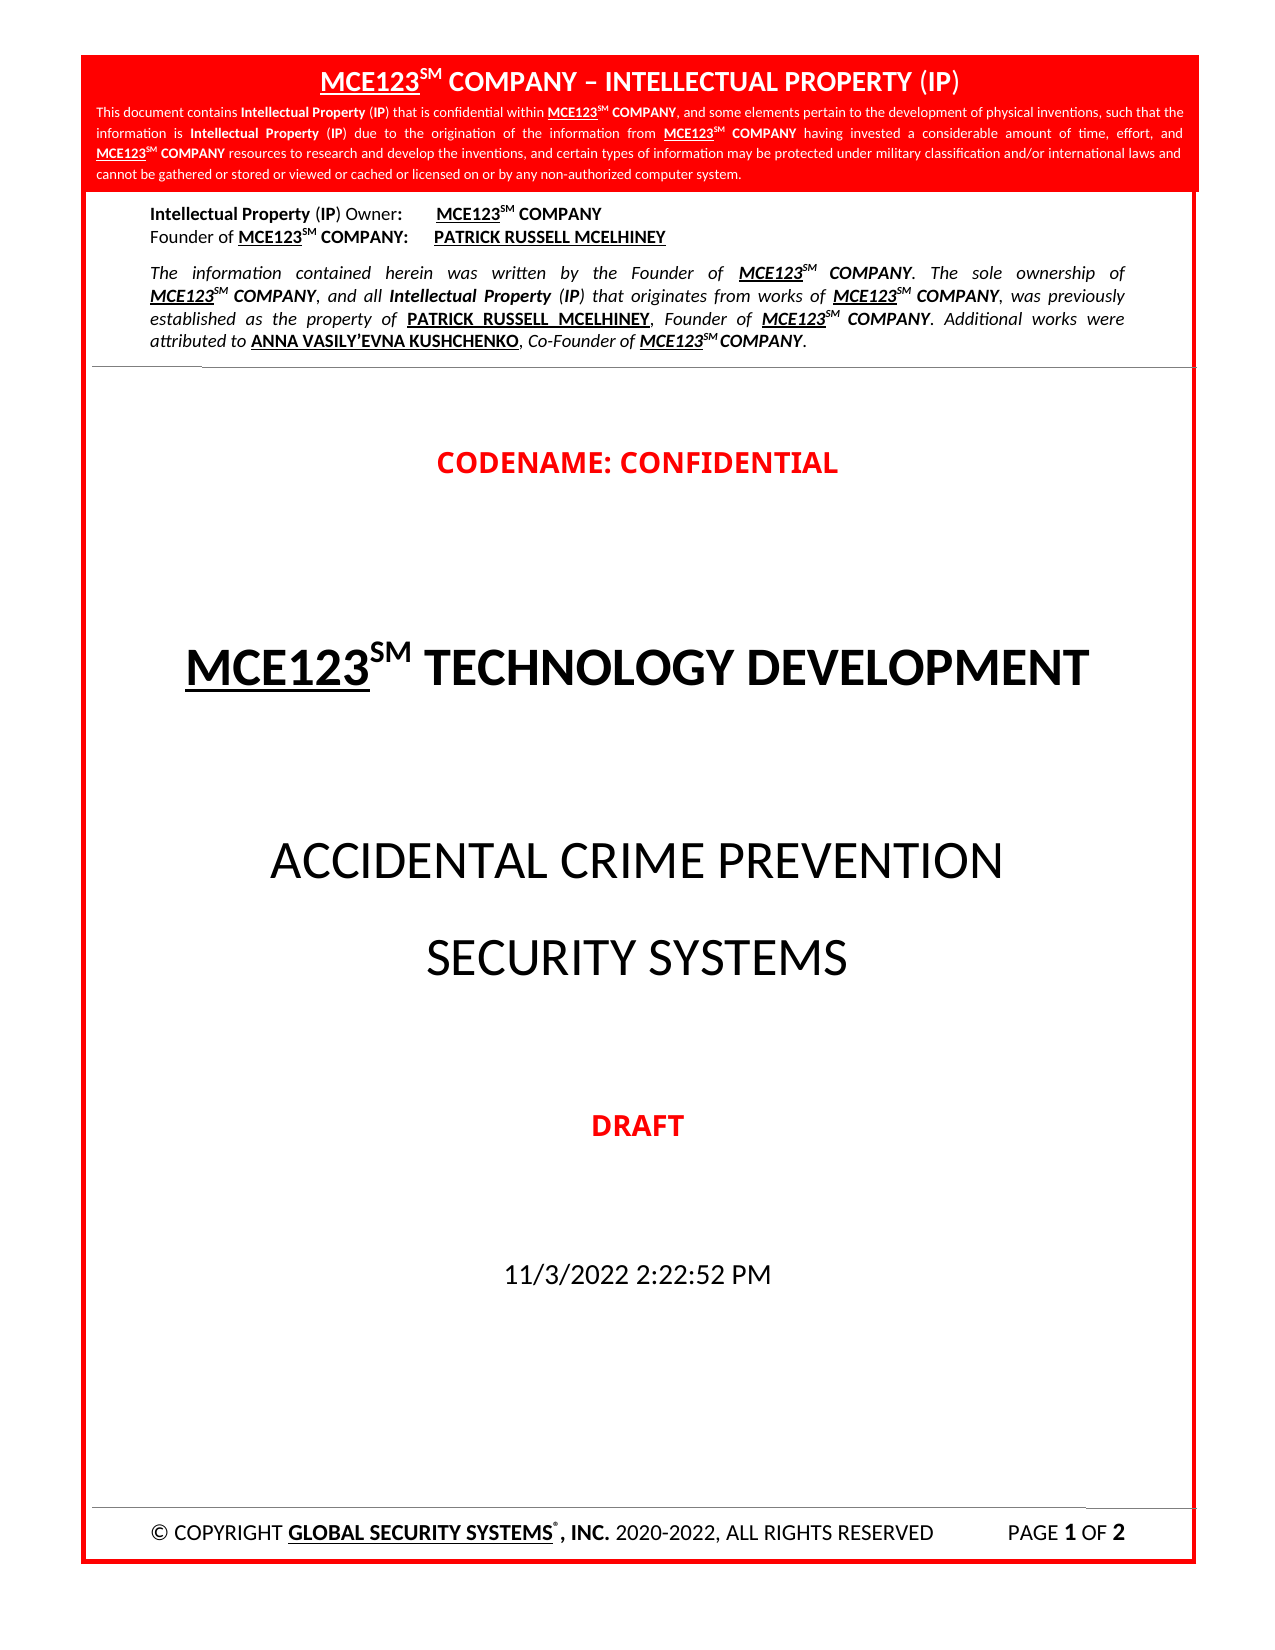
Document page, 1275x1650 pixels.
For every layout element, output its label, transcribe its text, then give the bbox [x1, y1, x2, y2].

text SECURITY SYSTEMS [150, 923, 1125, 989]
text 11/3/2022 2:22:52 PM [150, 1256, 1125, 1292]
text DRAFT [150, 1105, 1125, 1144]
text CODENAME: CONFIDENTIAL [150, 442, 1125, 482]
text MCE123SM TECHNOLOGY DEVELOPMENT [150, 632, 1125, 698]
text ACCIDENTAL CRIME PREVENTION [150, 826, 1125, 892]
